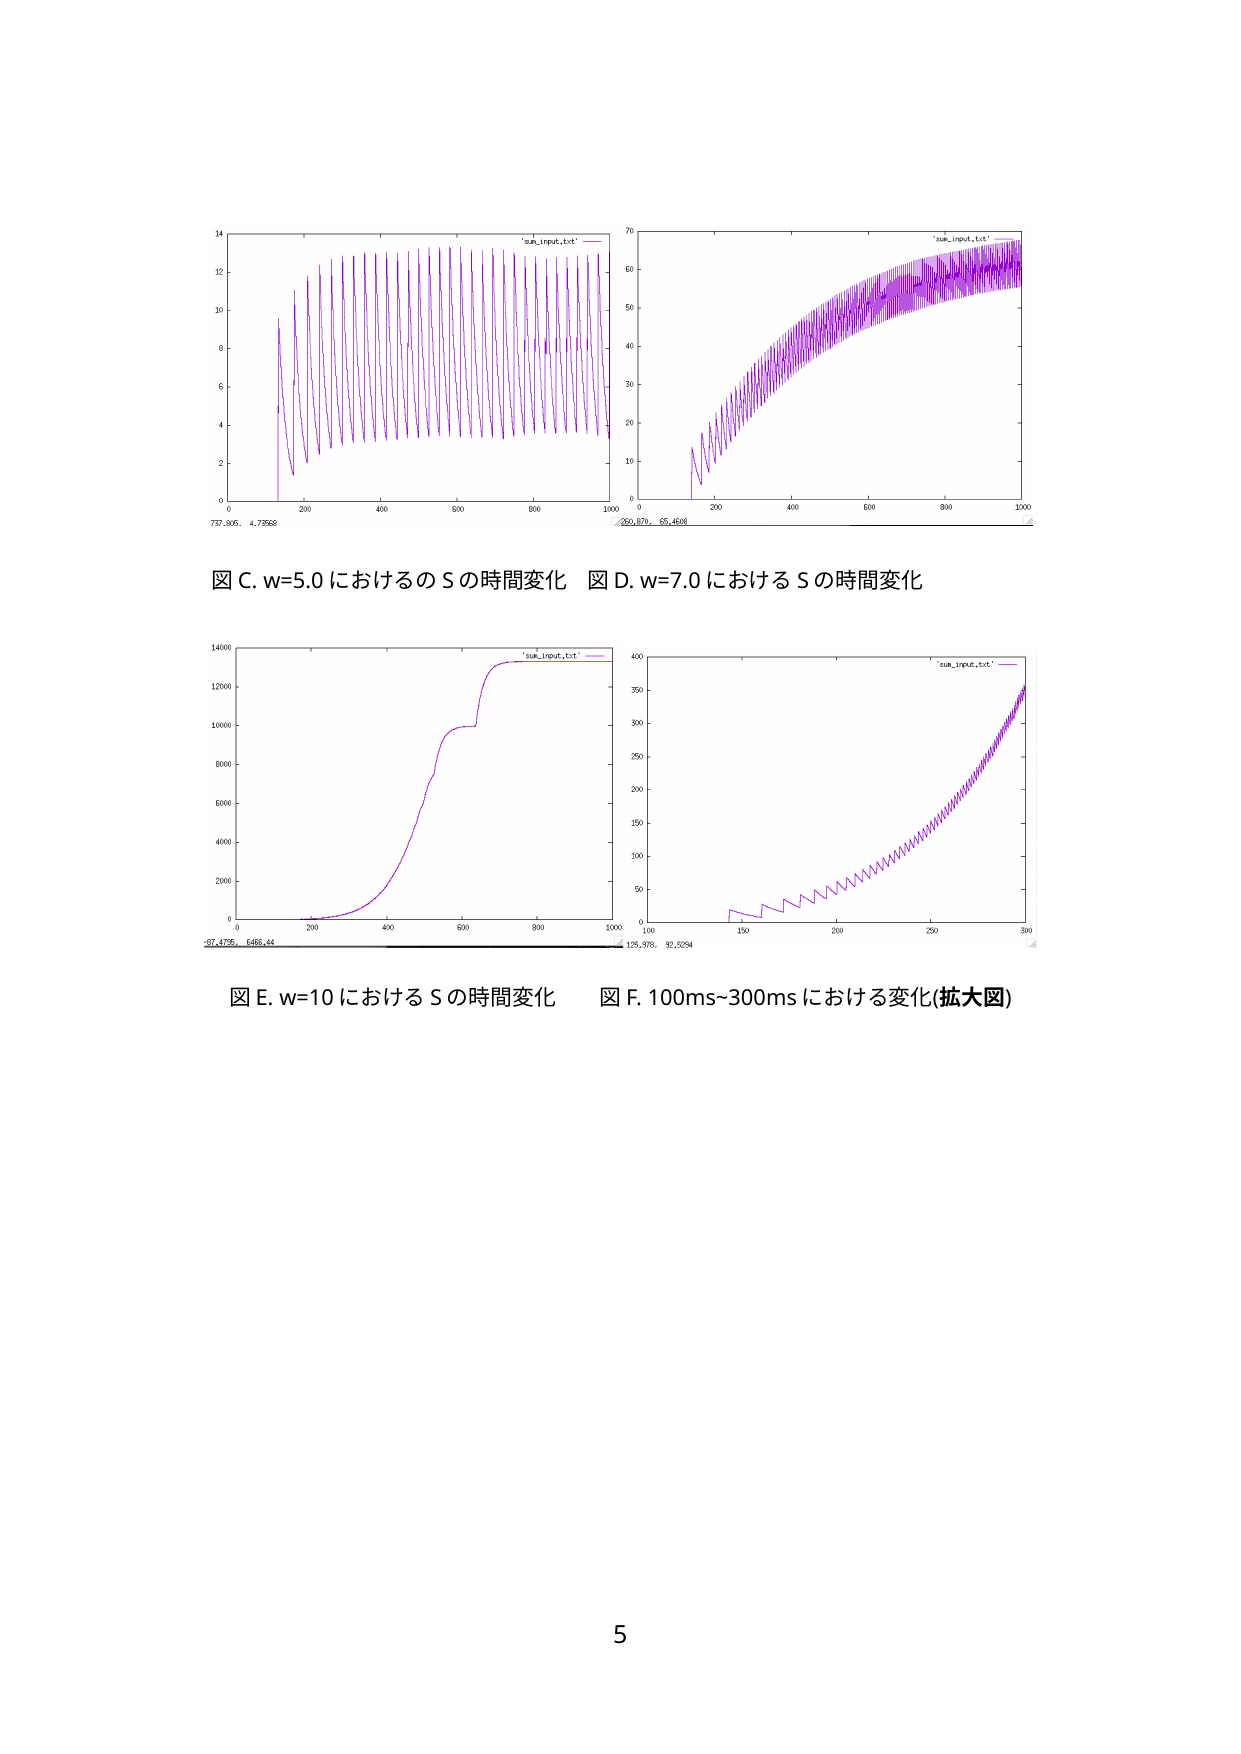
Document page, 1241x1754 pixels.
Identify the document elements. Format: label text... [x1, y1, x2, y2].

text 図C. w=5.0におけるのSの時間変化 図D. w=7.0におけるSの時間変化 [177, 558, 1063, 600]
picture [204, 641, 1037, 948]
text 図E. w=10におけるSの時間変化 図F. 100ms~300msにおける変化(拡大図) [177, 975, 1063, 1017]
picture [207, 225, 1033, 526]
